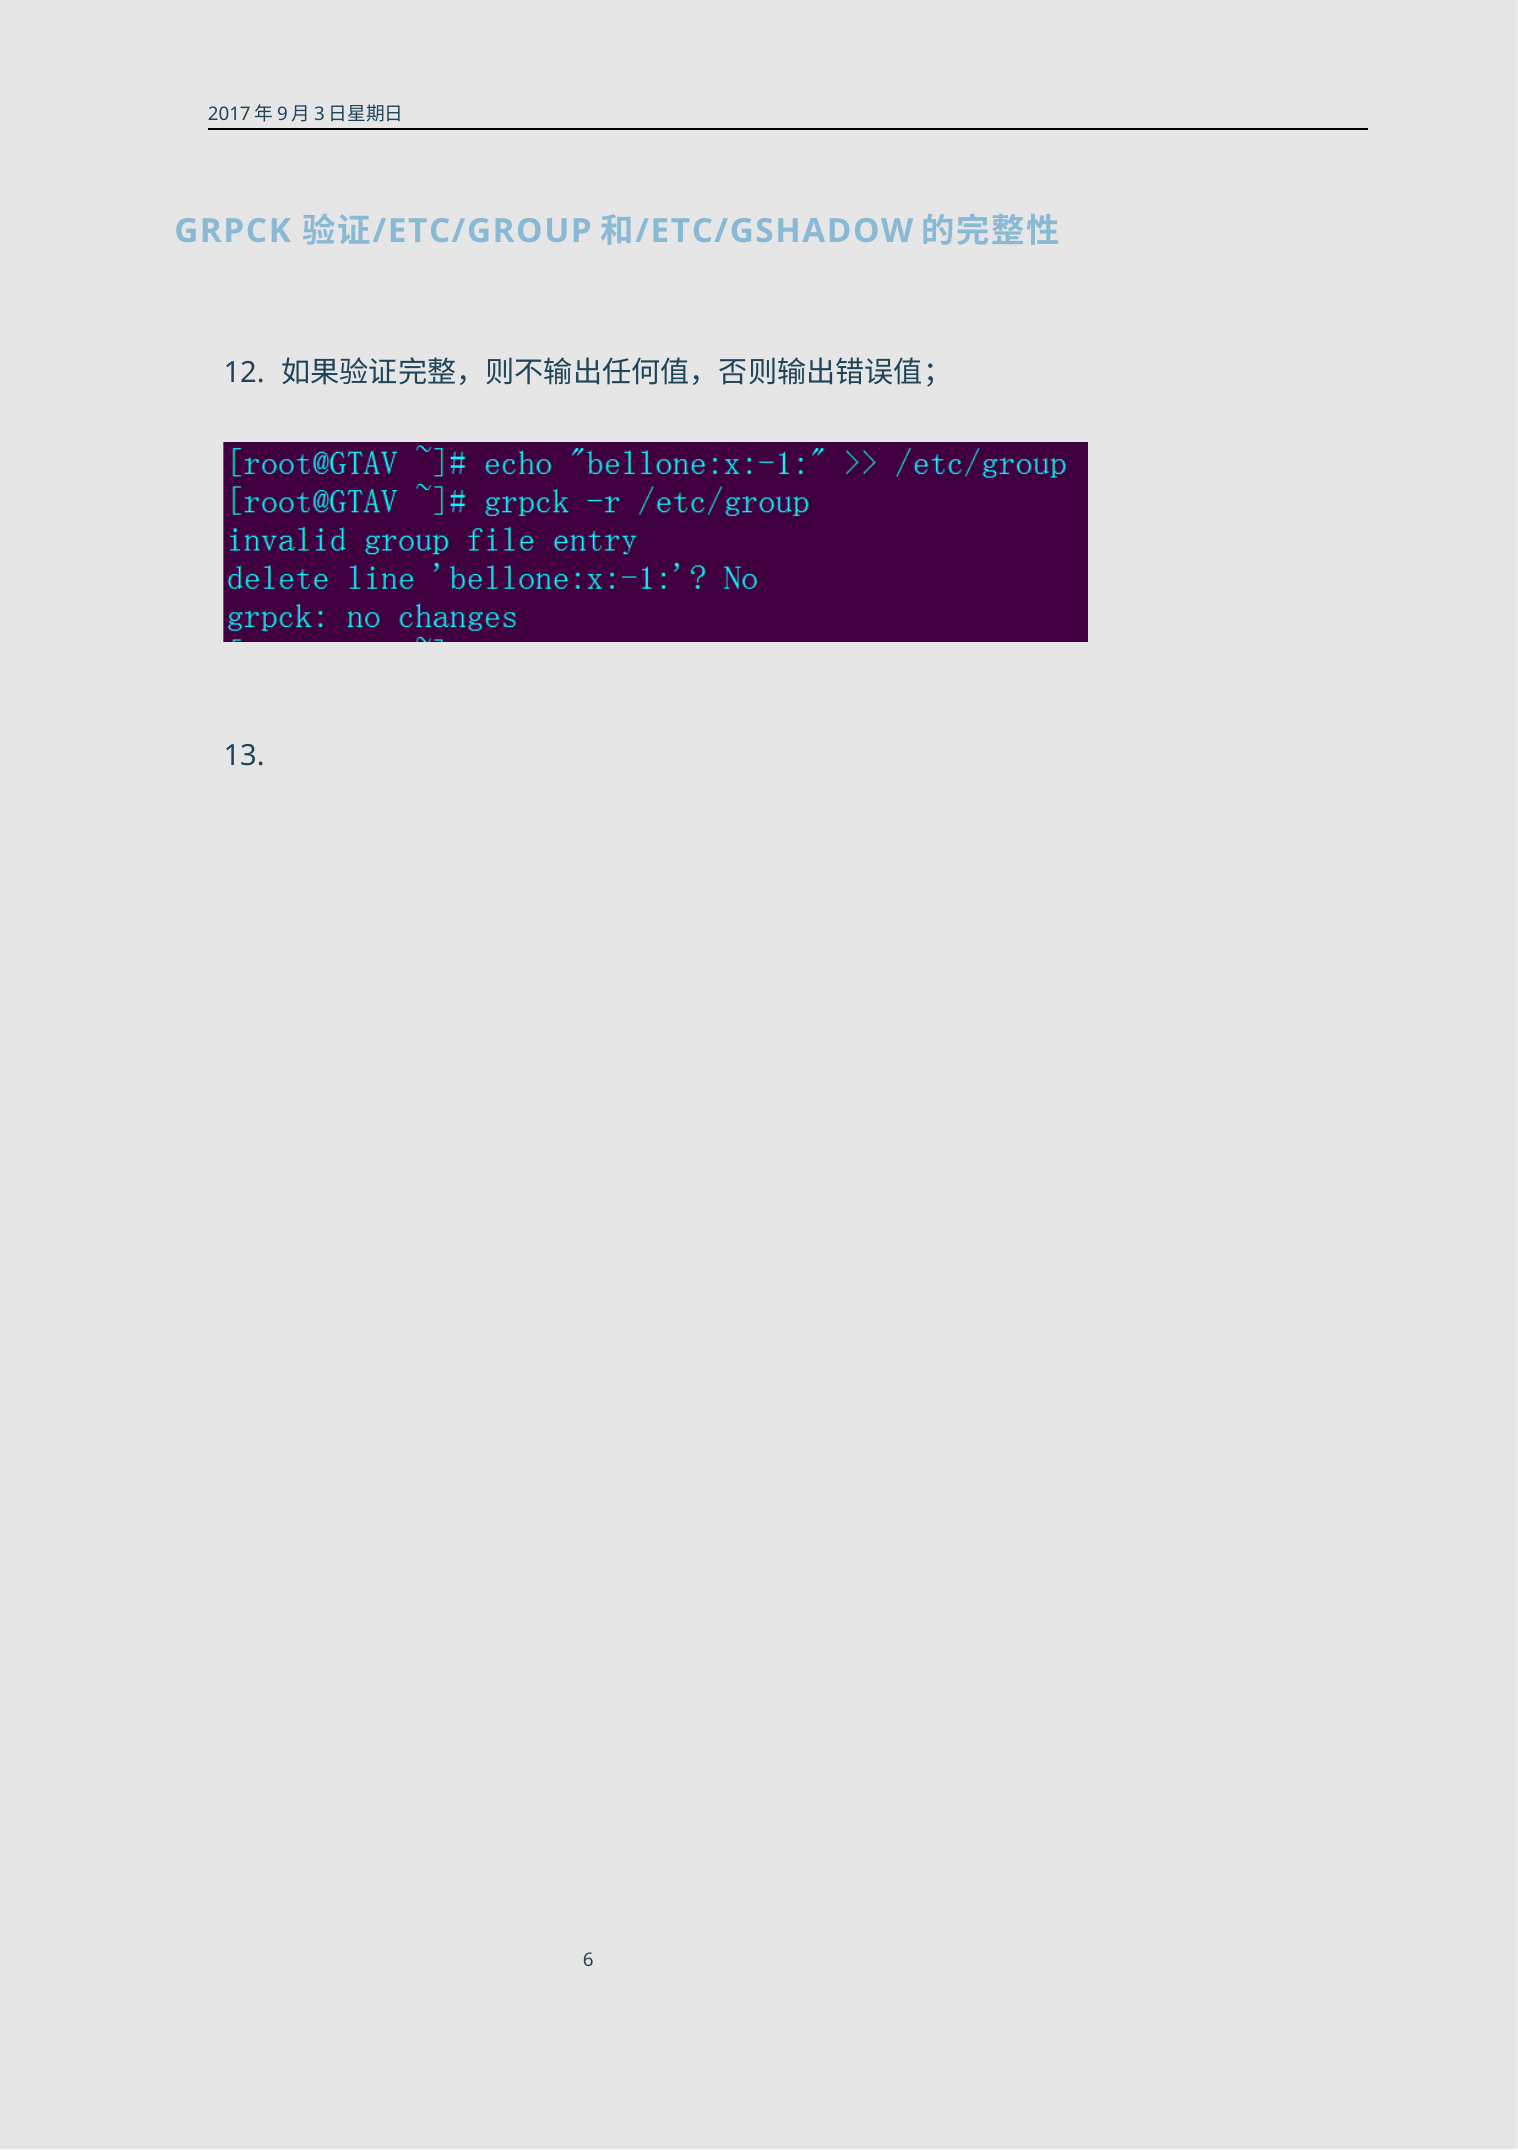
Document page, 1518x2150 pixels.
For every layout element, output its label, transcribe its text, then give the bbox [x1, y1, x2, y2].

subtitle Grpck 验证/etc/group和/etc/gshadow的完整性 [156, 189, 1368, 268]
picture [223, 442, 1088, 642]
list 如果验证完整，则不输出任何值，否则输出错误值； [179, 330, 1368, 409]
